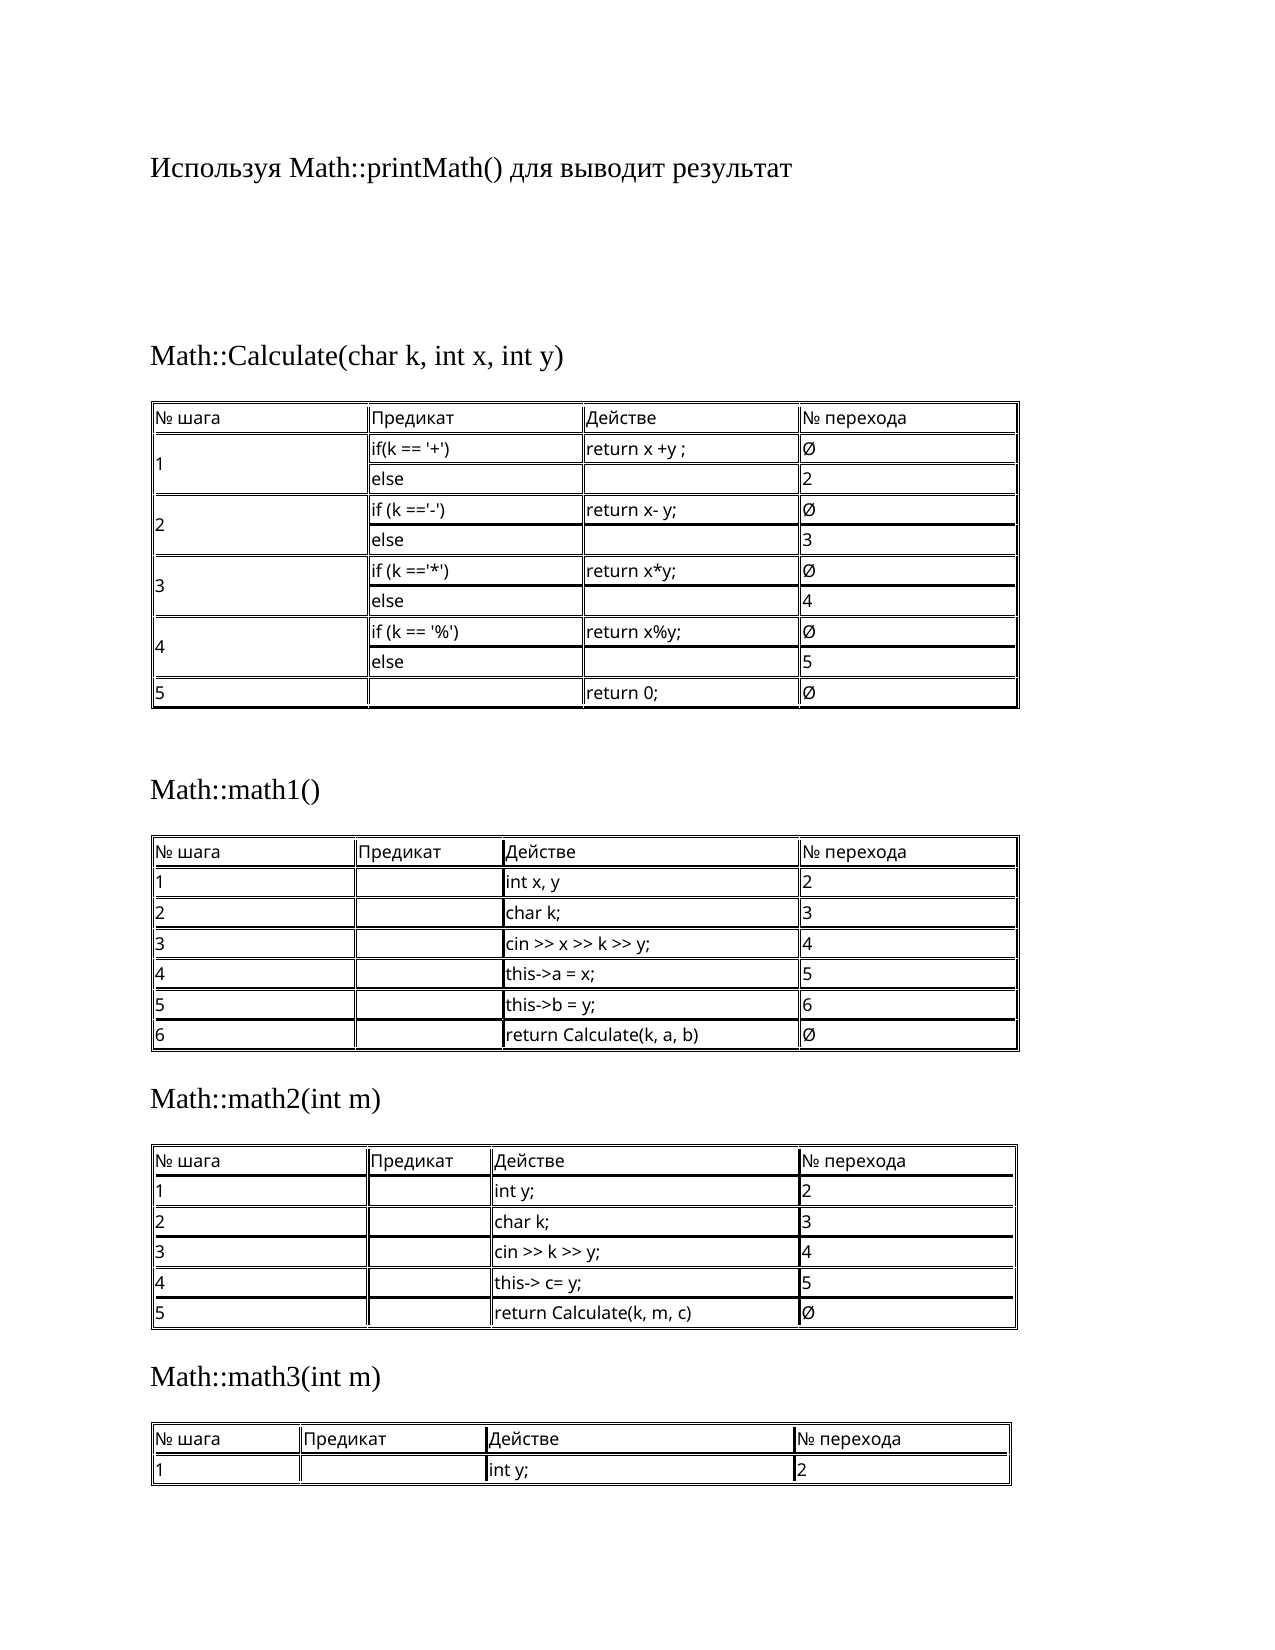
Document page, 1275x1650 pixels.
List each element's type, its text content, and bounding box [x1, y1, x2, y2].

table_cell 5 [154, 1296, 368, 1327]
table_cell 1 [154, 1174, 366, 1204]
table_cell 2 [154, 1205, 366, 1235]
table_cell [368, 1299, 492, 1327]
table_header Действе [584, 404, 800, 431]
table_cell 2 [794, 1452, 1009, 1483]
text Math::Calculate(char k, int x, int y) [150, 338, 1125, 372]
table_cell [357, 960, 502, 987]
table_cell [370, 1208, 490, 1235]
table_cell return Calculate(k, a, b) [503, 1021, 800, 1048]
table_header № перехода [800, 838, 1016, 865]
table_header № перехода [800, 404, 1016, 431]
table_cell 4 [152, 957, 356, 987]
table_header № шага [154, 1145, 368, 1174]
table_cell 5 [154, 987, 354, 1018]
table_cell Ø [799, 1296, 1015, 1327]
table_header Действе [492, 1145, 799, 1174]
table_cell 3 [800, 896, 1018, 926]
table_header № перехода [794, 1425, 1009, 1452]
table_cell 6 [152, 1018, 356, 1048]
table_cell this-> c= y; [493, 1269, 798, 1296]
table_cell [357, 899, 502, 926]
table_cell 4 [801, 1235, 1015, 1266]
table_cell Ø [800, 1018, 1018, 1048]
table_header Предикат [356, 836, 503, 865]
table_cell 3 [154, 554, 367, 614]
table_cell 3 [154, 926, 354, 957]
text Math::math2(int m) [150, 1081, 1125, 1114]
table_header Предикат [368, 1147, 492, 1174]
table_cell return 0; [584, 679, 800, 706]
table_cell [370, 1177, 490, 1204]
table_cell [356, 1021, 503, 1048]
table_header № перехода [799, 1147, 1015, 1174]
table_header Предикат [369, 404, 583, 431]
table_cell int y; [486, 1456, 794, 1483]
table_cell 3 [801, 1205, 1015, 1235]
table_cell char k; [505, 899, 798, 926]
table_cell char k; [493, 1208, 798, 1235]
table_header № шага [154, 404, 369, 431]
table_header № шага [154, 838, 356, 865]
table_cell cin >> k >> y; [493, 1238, 798, 1266]
table_cell return Calculate(k, m, c) [492, 1299, 799, 1327]
table_cell 2 [800, 462, 1018, 492]
table_cell 4 [154, 615, 367, 676]
table_cell 1 [154, 1452, 301, 1483]
table_cell [370, 1238, 490, 1266]
table_cell 4 [801, 926, 1017, 957]
table_cell return x- y; [585, 496, 798, 523]
table_cell else [370, 587, 582, 614]
table_cell Ø [801, 431, 1017, 462]
table_cell 1 [154, 865, 354, 896]
table_cell return x%y; [585, 618, 798, 645]
table_cell Ø [801, 493, 1017, 523]
table_cell [370, 1269, 490, 1296]
table_cell 3 [154, 1235, 366, 1266]
table_cell [357, 991, 502, 1018]
table_cell Ø [801, 615, 1017, 645]
table_cell 2 [152, 896, 356, 926]
table_cell if (k =='*') [370, 557, 582, 584]
table_header Действе [486, 1425, 794, 1452]
table_cell return x +y ; [585, 435, 798, 462]
table_header № шага [154, 1425, 301, 1452]
table_cell 3 [801, 523, 1018, 553]
table_cell else [370, 526, 582, 553]
table_cell int x, y [505, 869, 798, 896]
table_cell if(k == '+') [370, 435, 582, 462]
table_cell [357, 930, 502, 957]
table_cell cin >> x >> k >> y; [505, 930, 798, 957]
table_cell else [370, 648, 582, 676]
table_cell Ø [800, 676, 1018, 706]
table_cell 2 [154, 493, 367, 553]
table_cell Ø [801, 554, 1017, 584]
table_header Действе [503, 838, 800, 865]
table_cell return x*y; [585, 557, 798, 584]
table_cell [585, 465, 798, 492]
table_cell int y; [493, 1177, 798, 1204]
table_cell if (k =='-') [370, 496, 582, 523]
table_cell [369, 679, 583, 706]
table_cell 6 [801, 987, 1017, 1018]
table_cell 5 [799, 1266, 1016, 1296]
table_header Предикат [301, 1425, 486, 1452]
table_cell 2 [801, 865, 1017, 896]
table_cell [585, 587, 798, 614]
text Math::math3(int m) [150, 1359, 1125, 1392]
text Используя Math::printMath() для выводит результат [150, 150, 1125, 183]
table_cell 5 [152, 676, 369, 706]
table_cell 4 [152, 1266, 368, 1296]
table_cell 1 [154, 431, 367, 492]
table_cell this->a = x; [505, 960, 798, 987]
table_cell 2 [801, 1174, 1015, 1204]
table_cell [585, 648, 798, 676]
table_cell [301, 1456, 486, 1483]
table_cell [357, 869, 502, 896]
table_cell 4 [801, 584, 1016, 614]
table_cell 5 [801, 645, 1016, 676]
table_cell 5 [800, 957, 1018, 987]
table_cell this->b = y; [505, 991, 798, 1018]
table_cell else [370, 465, 582, 492]
text Math::math1() [150, 738, 1125, 806]
table_cell [585, 526, 798, 553]
table_cell if (k == '%') [370, 618, 582, 645]
